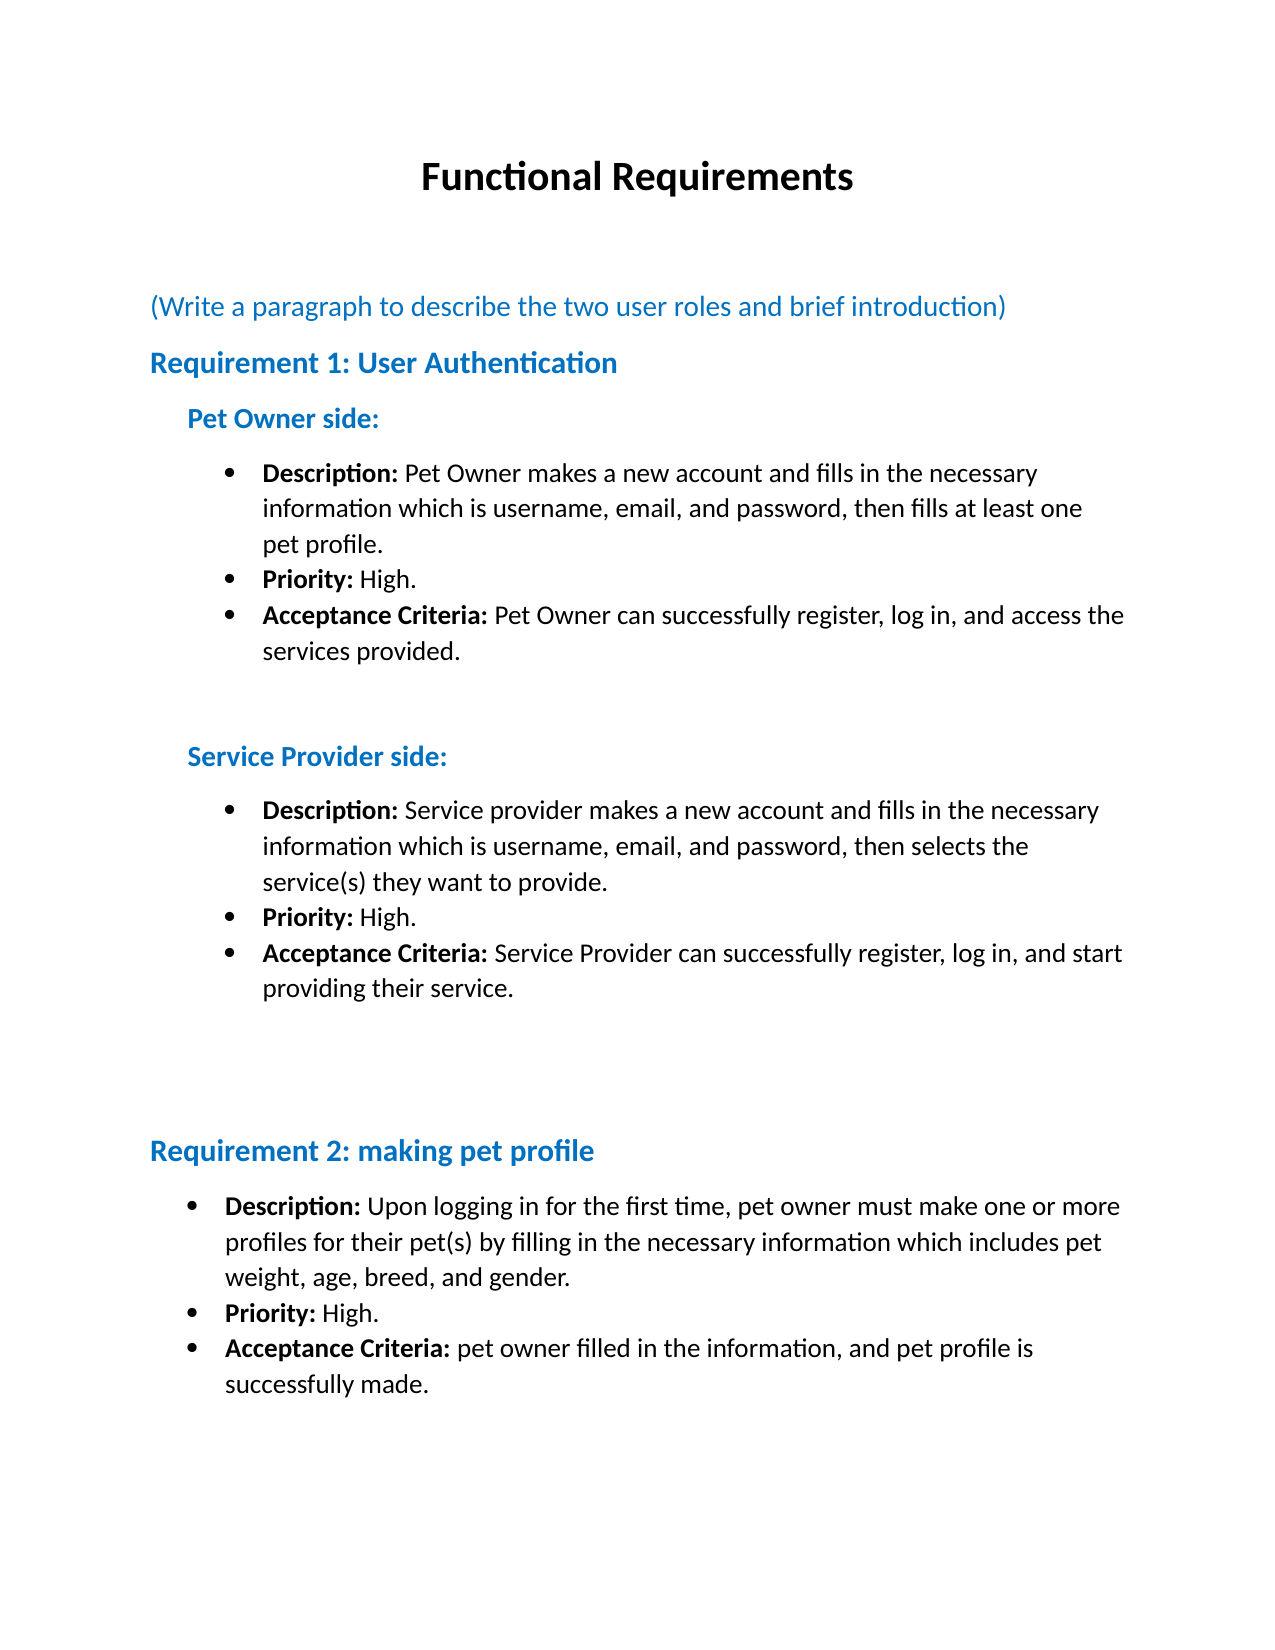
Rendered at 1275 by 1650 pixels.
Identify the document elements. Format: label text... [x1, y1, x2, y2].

list Priority: High. [187, 1296, 1125, 1329]
list Acceptance Criteria: Pet Owner can successfully register, log in, and access the services provided. [225, 598, 1125, 667]
list Acceptance Criteria: Service Provider can successfully register, log in, and start providing their service. [225, 936, 1125, 1005]
text Service Provider side: [187, 738, 1125, 774]
text (Write a paragraph to describe the two user roles and brief introduction) [150, 288, 1125, 323]
list Acceptance Criteria: pet owner filled in the information, and pet profile is successfully made. [187, 1332, 1125, 1400]
list Priority: High. [225, 900, 1125, 933]
list Priority: High. [225, 563, 1125, 596]
text Requirement 1: User Authentication [150, 343, 1125, 381]
list Description: Pet Owner makes a new account and fills in the necessary information which is username, email, and password, then fills at least one pet profile. [225, 456, 1125, 560]
text Functional Requirements [150, 150, 1125, 201]
text Pet Owner side: [187, 401, 1125, 436]
text Requirement 2: making pet profile [150, 1131, 1125, 1169]
list Description: Service provider makes a new account and fills in the necessary information which is username, email, and password, then selects the service(s) they want to provide. [225, 793, 1125, 898]
